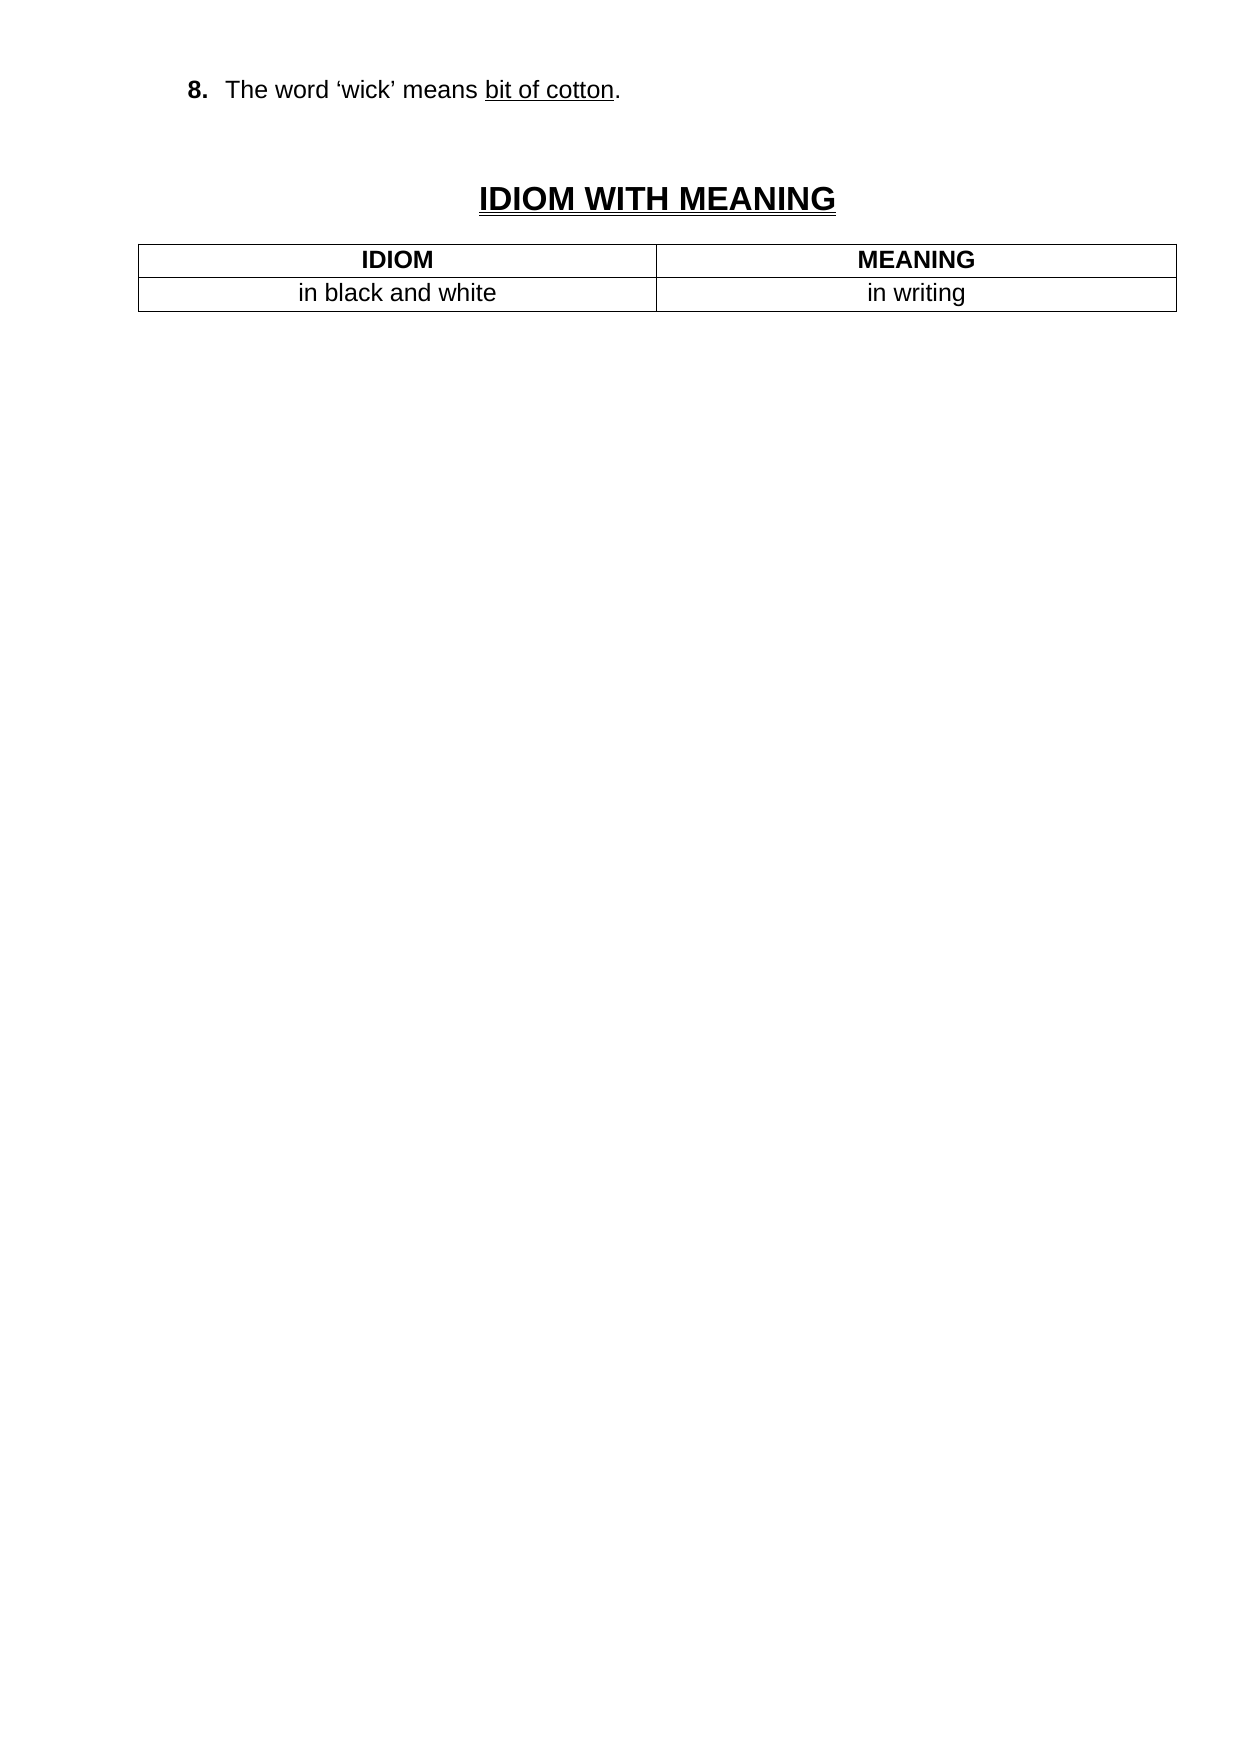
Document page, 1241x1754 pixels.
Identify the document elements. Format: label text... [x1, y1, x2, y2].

table_header IDIOM [139, 245, 656, 277]
table_header MEANING [657, 245, 1176, 277]
text IDIOM WITH MEANING [150, 178, 1165, 217]
table_cell in writing [657, 278, 1176, 311]
list The word ‘wick’ means bit of cotton. [187, 75, 1165, 104]
table_cell in black and white [139, 278, 656, 311]
